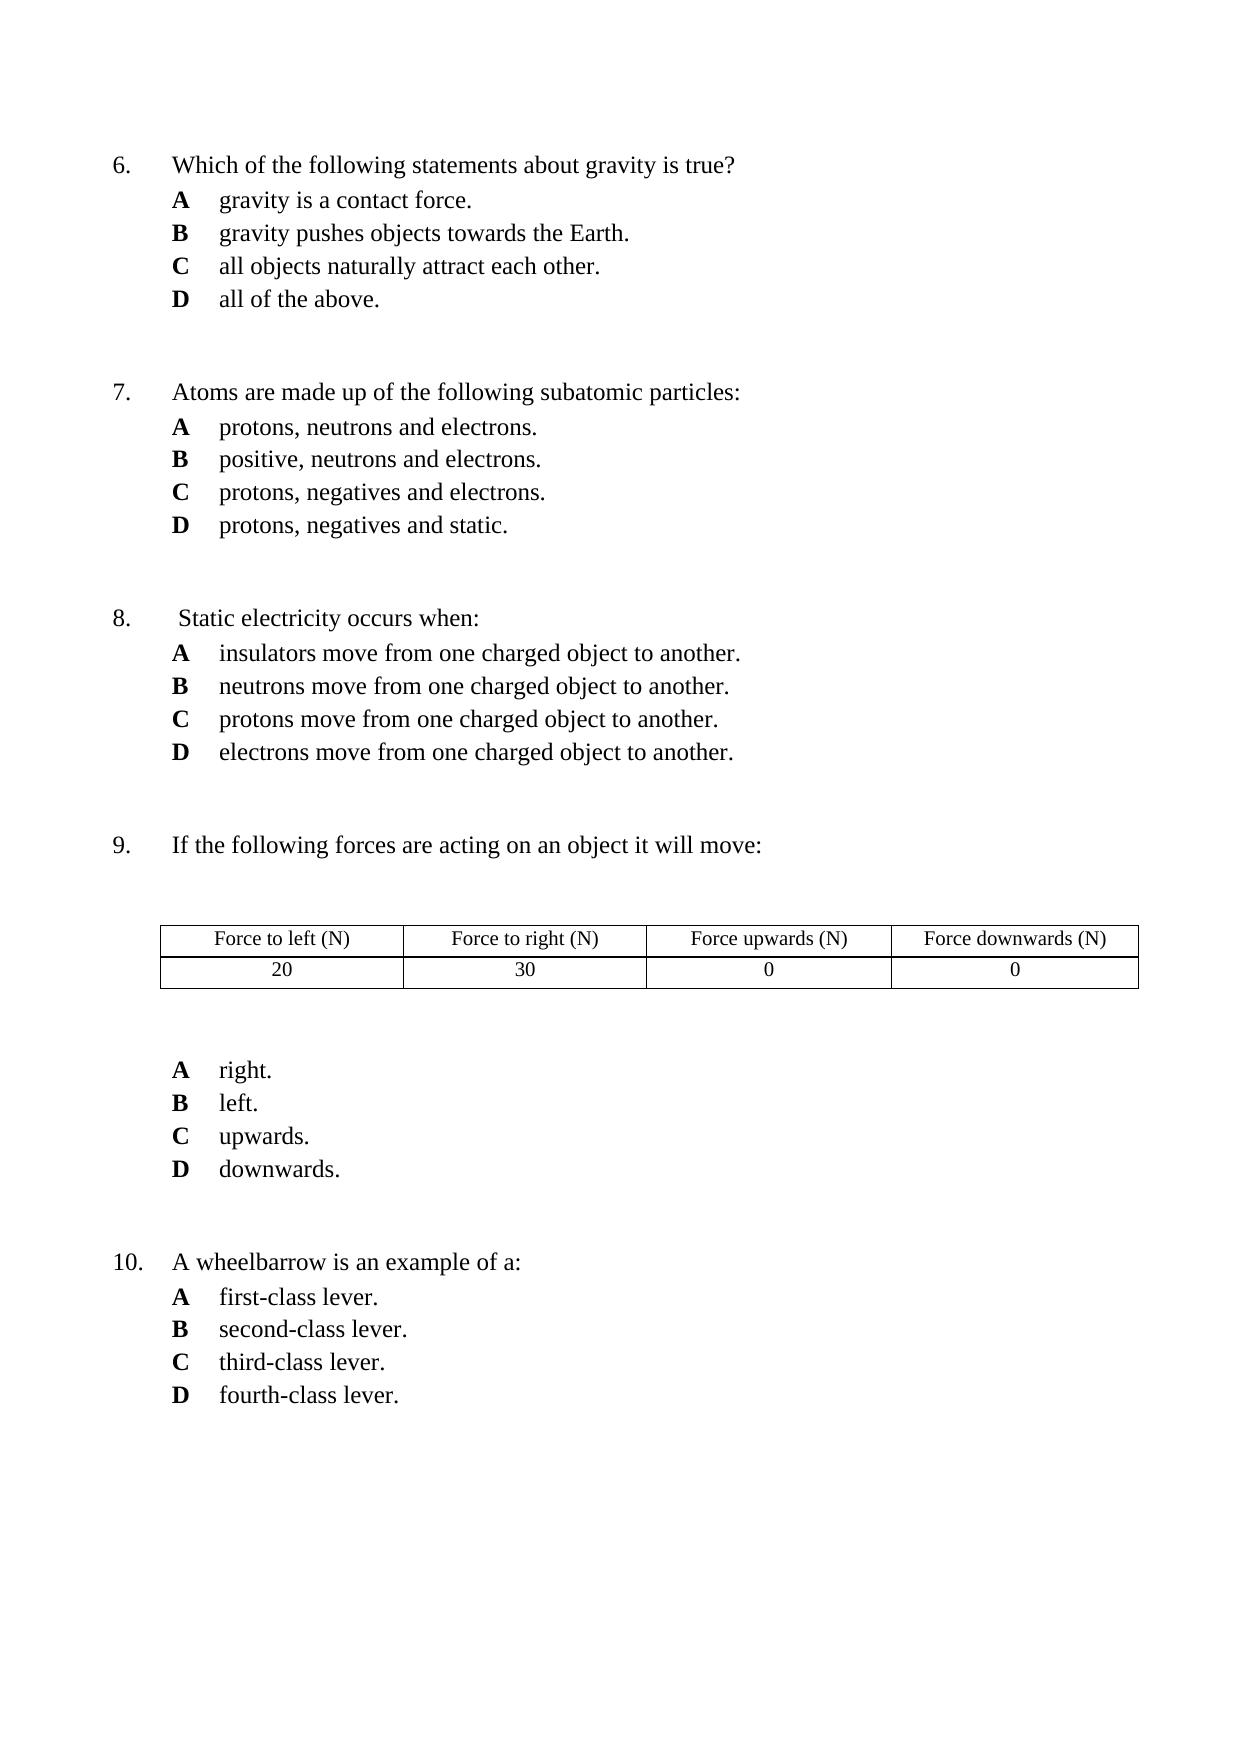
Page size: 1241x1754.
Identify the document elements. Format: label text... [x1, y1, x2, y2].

table_header Force to left (N) [161, 926, 403, 956]
text C upwards. [172, 1121, 1128, 1149]
table_header Force to right (N) [404, 926, 646, 956]
text 8. Static electricity occurs when: [112, 603, 1128, 632]
text 10. A wheelbarrow is an example of a: [112, 1247, 1128, 1275]
table_cell 30 [404, 958, 646, 988]
text D electrons move from one charged object to another. [172, 737, 1128, 766]
text A gravity is a contact force. [172, 185, 1128, 214]
text D downwards. [172, 1154, 1128, 1182]
table_cell 20 [161, 958, 403, 988]
text B positive, neutrons and electrons. [172, 444, 1128, 473]
text A protons, neutrons and electrons. [172, 412, 1128, 440]
table_cell 0 [647, 958, 891, 988]
text B left. [172, 1088, 1128, 1117]
table_cell 0 [892, 958, 1138, 988]
text A insulators move from one charged object to another. [172, 638, 1128, 667]
text 6. Which of the following statements about gravity is true? [112, 150, 1128, 179]
text 7. Atoms are made up of the following subatomic particles: [112, 377, 1128, 405]
text C protons, negatives and electrons. [172, 477, 1128, 506]
text A first-class lever. [172, 1282, 1128, 1310]
text C third-class lever. [172, 1347, 1128, 1376]
text B gravity pushes objects towards the Earth. [172, 218, 1128, 247]
table_header Force upwards (N) [647, 926, 891, 956]
text D all of the above. [172, 284, 1128, 312]
text C protons move from one charged object to another. [172, 704, 1128, 733]
table_header Force downwards (N) [892, 926, 1138, 956]
text D fourth-class lever. [172, 1380, 1128, 1409]
text B second-class lever. [172, 1314, 1128, 1343]
text 9. If the following forces are acting on an object it will move: [112, 830, 1128, 859]
text C all objects naturally attract each other. [172, 251, 1128, 279]
text B neutrons move from one charged object to another. [172, 671, 1128, 700]
text D protons, negatives and static. [172, 510, 1128, 539]
text A right. [172, 1055, 1128, 1084]
